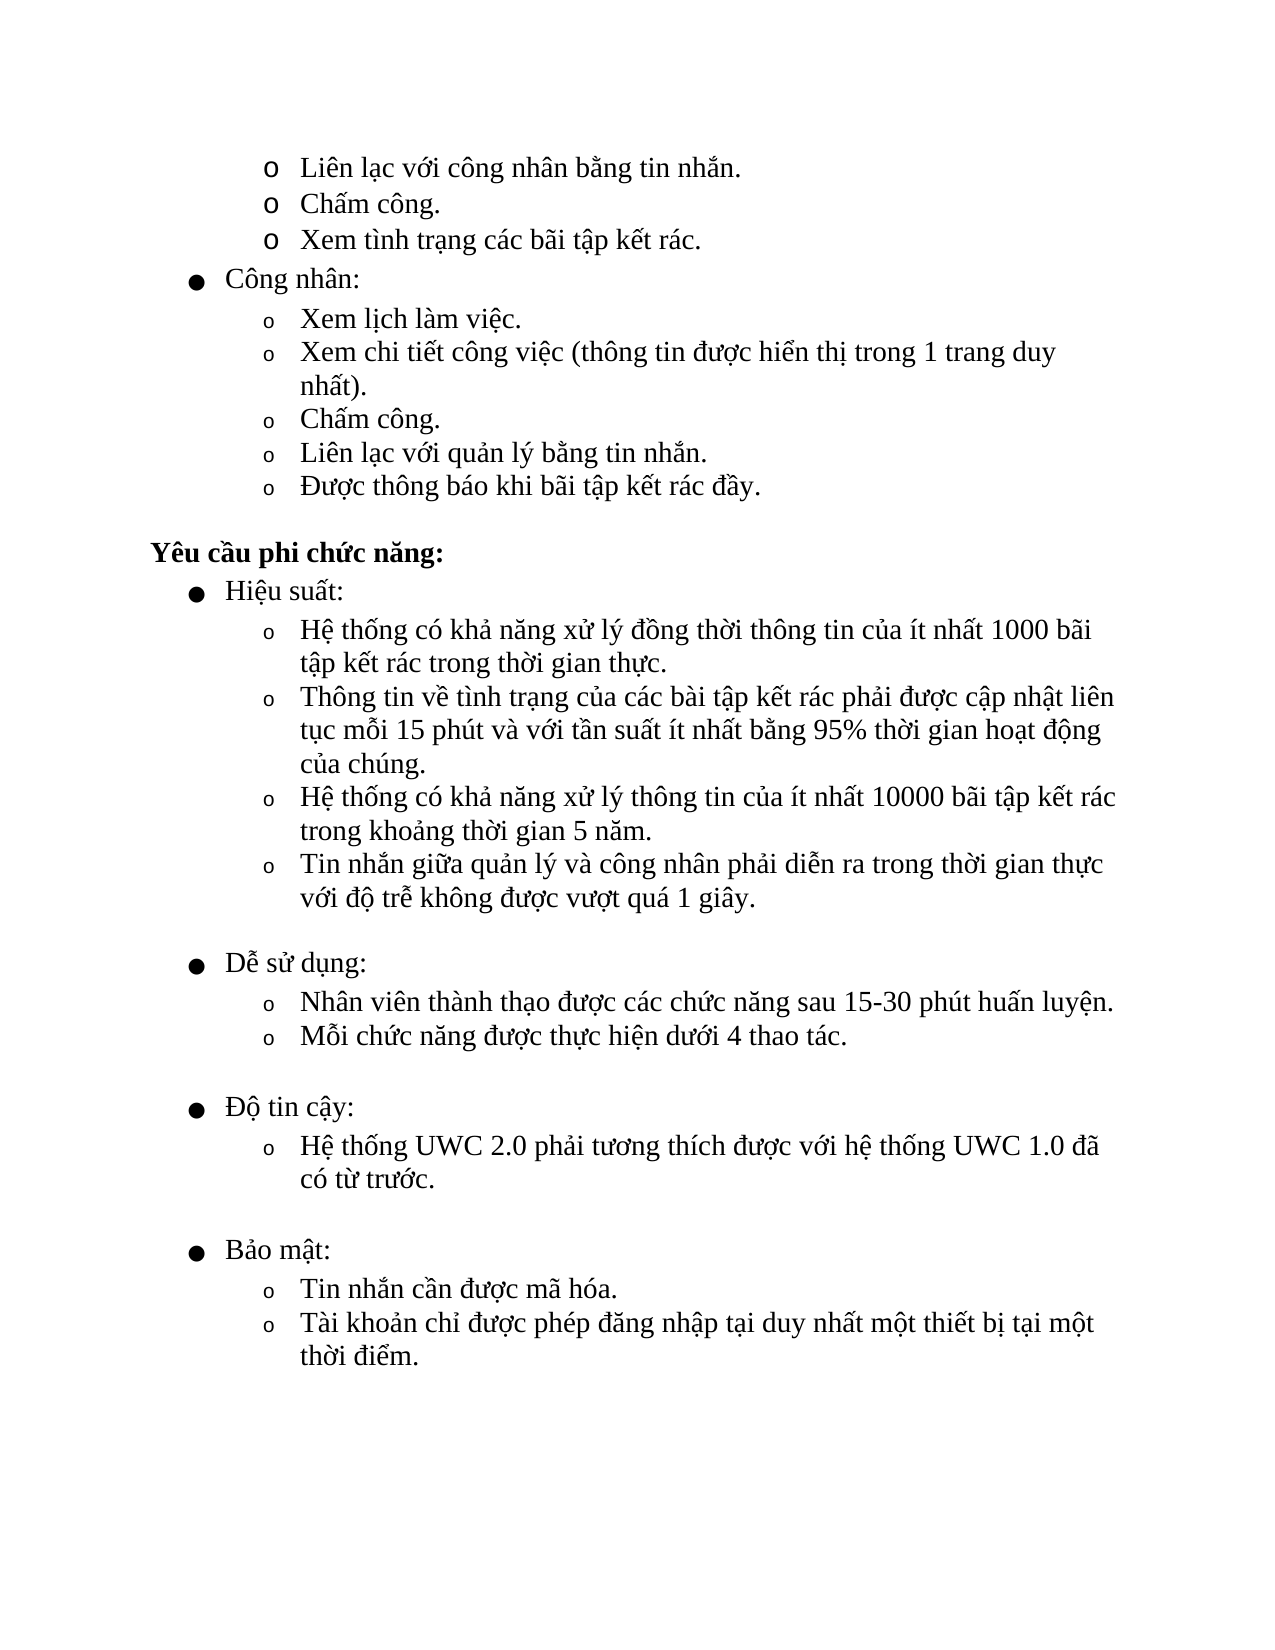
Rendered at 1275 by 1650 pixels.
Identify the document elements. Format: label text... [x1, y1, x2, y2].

list Hệ thống UWC 2.0 phải tương thích được với hệ thống UWC 1.0 đã có từ trước. [262, 1128, 1125, 1195]
list Được thông báo khi bãi tập kết rác đầy. [262, 468, 1125, 502]
list Tài khoản chỉ được phép đăng nhập tại duy nhất một thiết bị tại một thời điểm. [262, 1305, 1125, 1372]
list Tin nhắn giữa quản lý và công nhân phải diễn ra trong thời gian thực với độ trễ không được vượt quá 1 giây. [262, 847, 1125, 942]
list Mỗi chức năng được thực hiện dưới 4 thao tác. [262, 1018, 1125, 1052]
list Xem lịch làm việc. [262, 301, 1125, 334]
list Hiệu suất: [187, 569, 1125, 612]
list Liên lạc với công nhân bằng tin nhắn. [262, 150, 1125, 186]
list Thông tin về tình trạng của các bài tập kết rác phải được cập nhật liên tục mỗi 15 phút và với tần suất ít nhất bằng 95% thời gian hoạt động của chúng. [262, 679, 1125, 779]
list Chấm công. [262, 186, 1125, 222]
list Hệ thống có khả năng xử lý thông tin của ít nhất 10000 bãi tập kết rác trong khoảng thời gian 5 năm. [262, 779, 1125, 847]
list Tin nhắn cần được mã hóa. [262, 1271, 1125, 1305]
list Bảo mật: [187, 1228, 1125, 1271]
list Chấm công. [262, 401, 1125, 435]
list Liên lạc với quản lý bằng tin nhắn. [262, 435, 1125, 468]
list Hệ thống có khả năng xử lý đồng thời thông tin của ít nhất 1000 bãi tập kết rác trong thời gian thực. [262, 612, 1125, 679]
list Xem tình trạng các bãi tập kết rác. [262, 222, 1125, 258]
list Dễ sử dụng: [187, 942, 1125, 984]
list Công nhân: [187, 258, 1125, 301]
list Xem chi tiết công việc (thông tin được hiển thị trong 1 trang duy nhất). [262, 334, 1125, 401]
list Nhân viên thành thạo được các chức năng sau 15-30 phút huấn luyện. [262, 984, 1125, 1018]
text Yêu cầu phi chức năng: [150, 536, 1125, 569]
list Độ tin cậy: [187, 1085, 1125, 1128]
